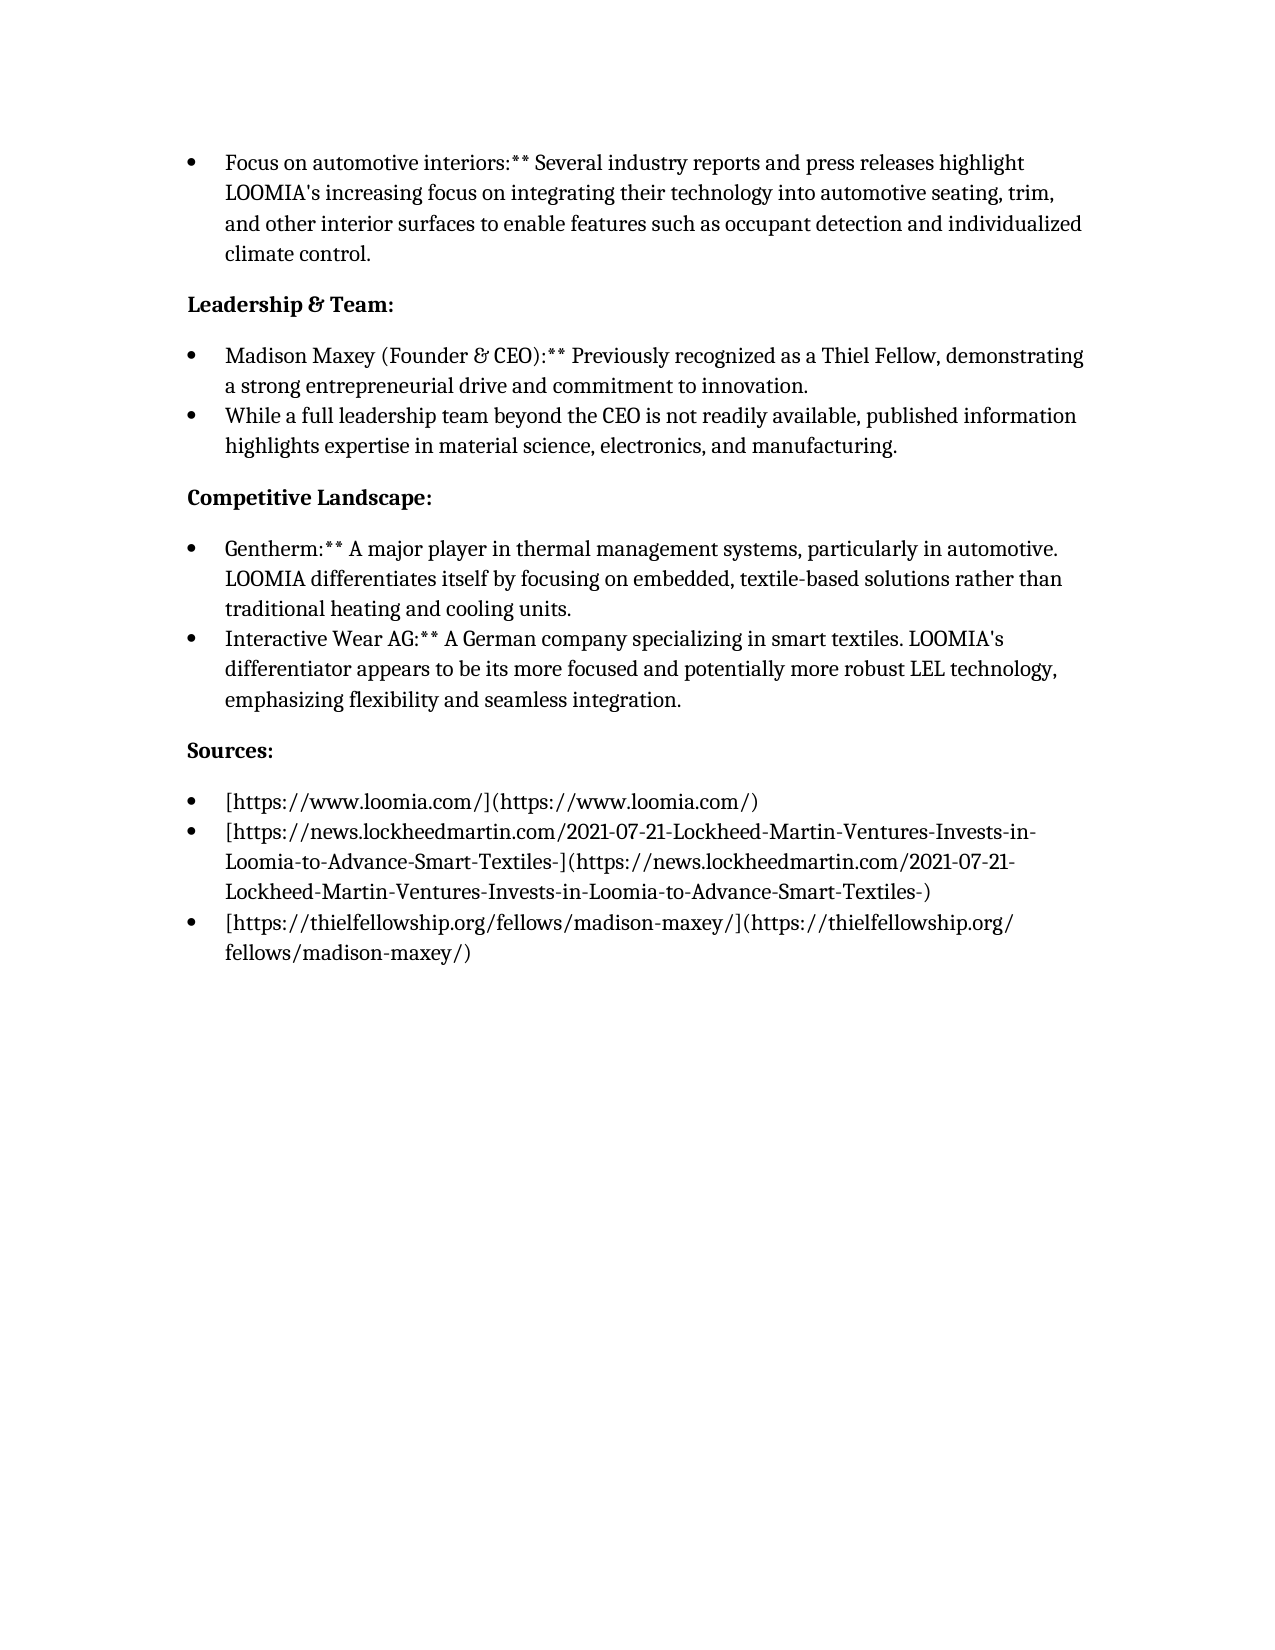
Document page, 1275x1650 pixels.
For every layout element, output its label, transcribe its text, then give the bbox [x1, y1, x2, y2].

list [https://thielfellowship.org/fellows/madison-maxey/](https://thielfellowship.org/fellows/madison-maxey/) [187, 909, 1087, 966]
list Gentherm:** A major player in thermal management systems, particularly in automotive. LOOMIA differentiates itself by focusing on embedded, textile-based solutions rather than traditional heating and cooling units. [187, 535, 1087, 622]
list Interactive Wear AG:** A German company specializing in smart textiles. LOOMIA's differentiator appears to be its more focused and potentially more robust LEL technology, emphasizing flexibility and seamless integration. [187, 626, 1087, 713]
text Competitive Landscape: [187, 484, 1087, 511]
list While a full leadership team beyond the CEO is not readily available, published information highlights expertise in material science, electronics, and manufacturing. [187, 403, 1087, 460]
list Madison Maxey (Founder & CEO):** Previously recognized as a Thiel Fellow, demonstrating a strong entrepreneurial drive and commitment to innovation. [187, 343, 1087, 399]
text Leadership & Team: [187, 292, 1087, 318]
list Focus on automotive interiors:** Several industry reports and press releases highlight LOOMIA's increasing focus on integrating their technology into automotive seating, trim, and other interior surfaces to enable features such as occupant detection and individualized climate control. [187, 150, 1087, 267]
list [https://www.loomia.com/](https://www.loomia.com/) [187, 788, 1087, 815]
text Sources: [187, 737, 1087, 764]
list [https://news.lockheedmartin.com/2021-07-21-Lockheed-Martin-Ventures-Invests-in-Loomia-to-Advance-Smart-Textiles-](https://news.lockheedmartin.com/2021-07-21-Lockheed-Martin-Ventures-Invests-in-Loomia-to-Advance-Smart-Textiles-) [187, 819, 1087, 906]
